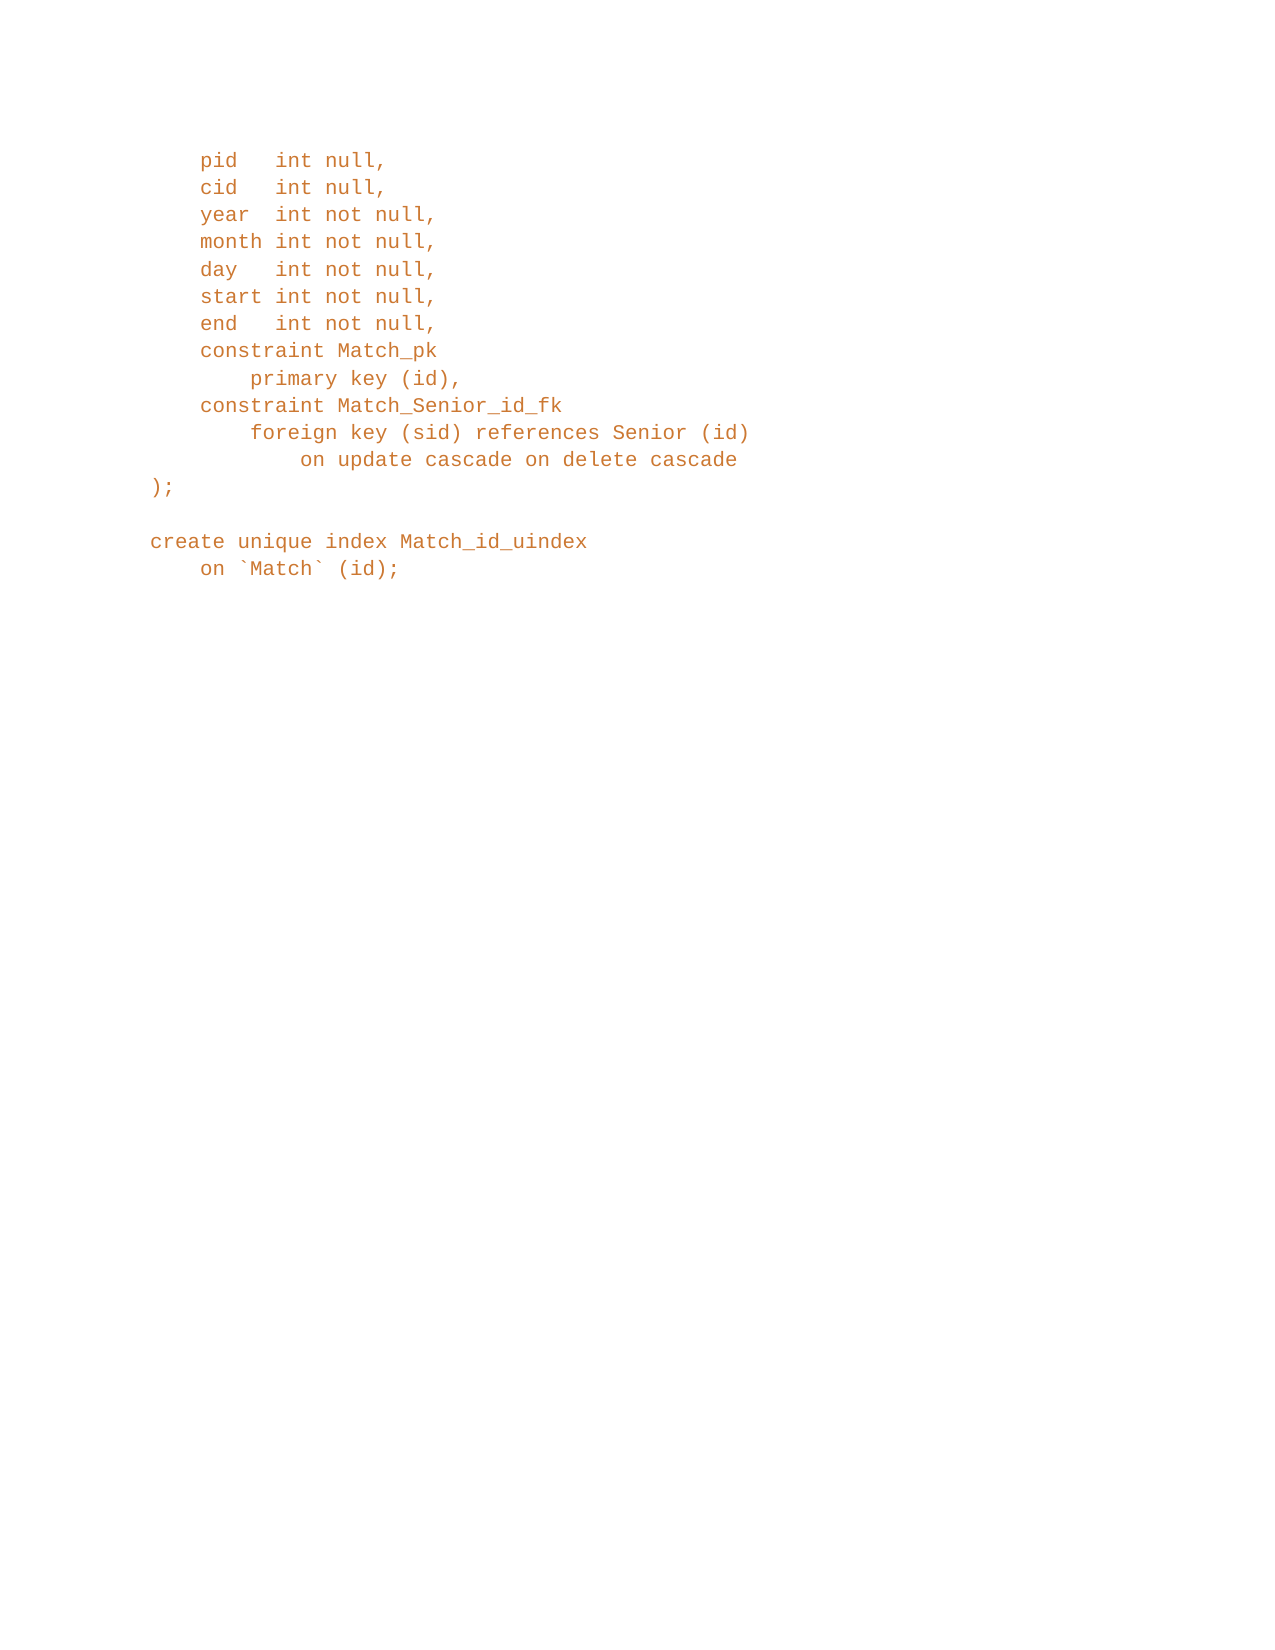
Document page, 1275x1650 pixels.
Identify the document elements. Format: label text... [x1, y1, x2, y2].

text pid int null, [150, 150, 1125, 174]
text on `Match` (id); [150, 558, 1125, 581]
text on update cascade on delete cascade [150, 449, 1125, 473]
text foreign key (sid) references Senior (id) [150, 422, 1125, 446]
text year int not null, [150, 204, 1125, 228]
text day int not null, [150, 259, 1125, 282]
text ); [150, 476, 1125, 500]
text cid int null, [150, 177, 1125, 201]
text end int not null, [150, 313, 1125, 337]
text create unique index Match_id_uindex [150, 531, 1125, 554]
text constraint Match_Senior_id_fk [150, 395, 1125, 418]
text start int not null, [150, 286, 1125, 309]
text month int not null, [150, 232, 1125, 255]
text constraint Match_pk [150, 340, 1125, 364]
text primary key (id), [150, 367, 1125, 391]
